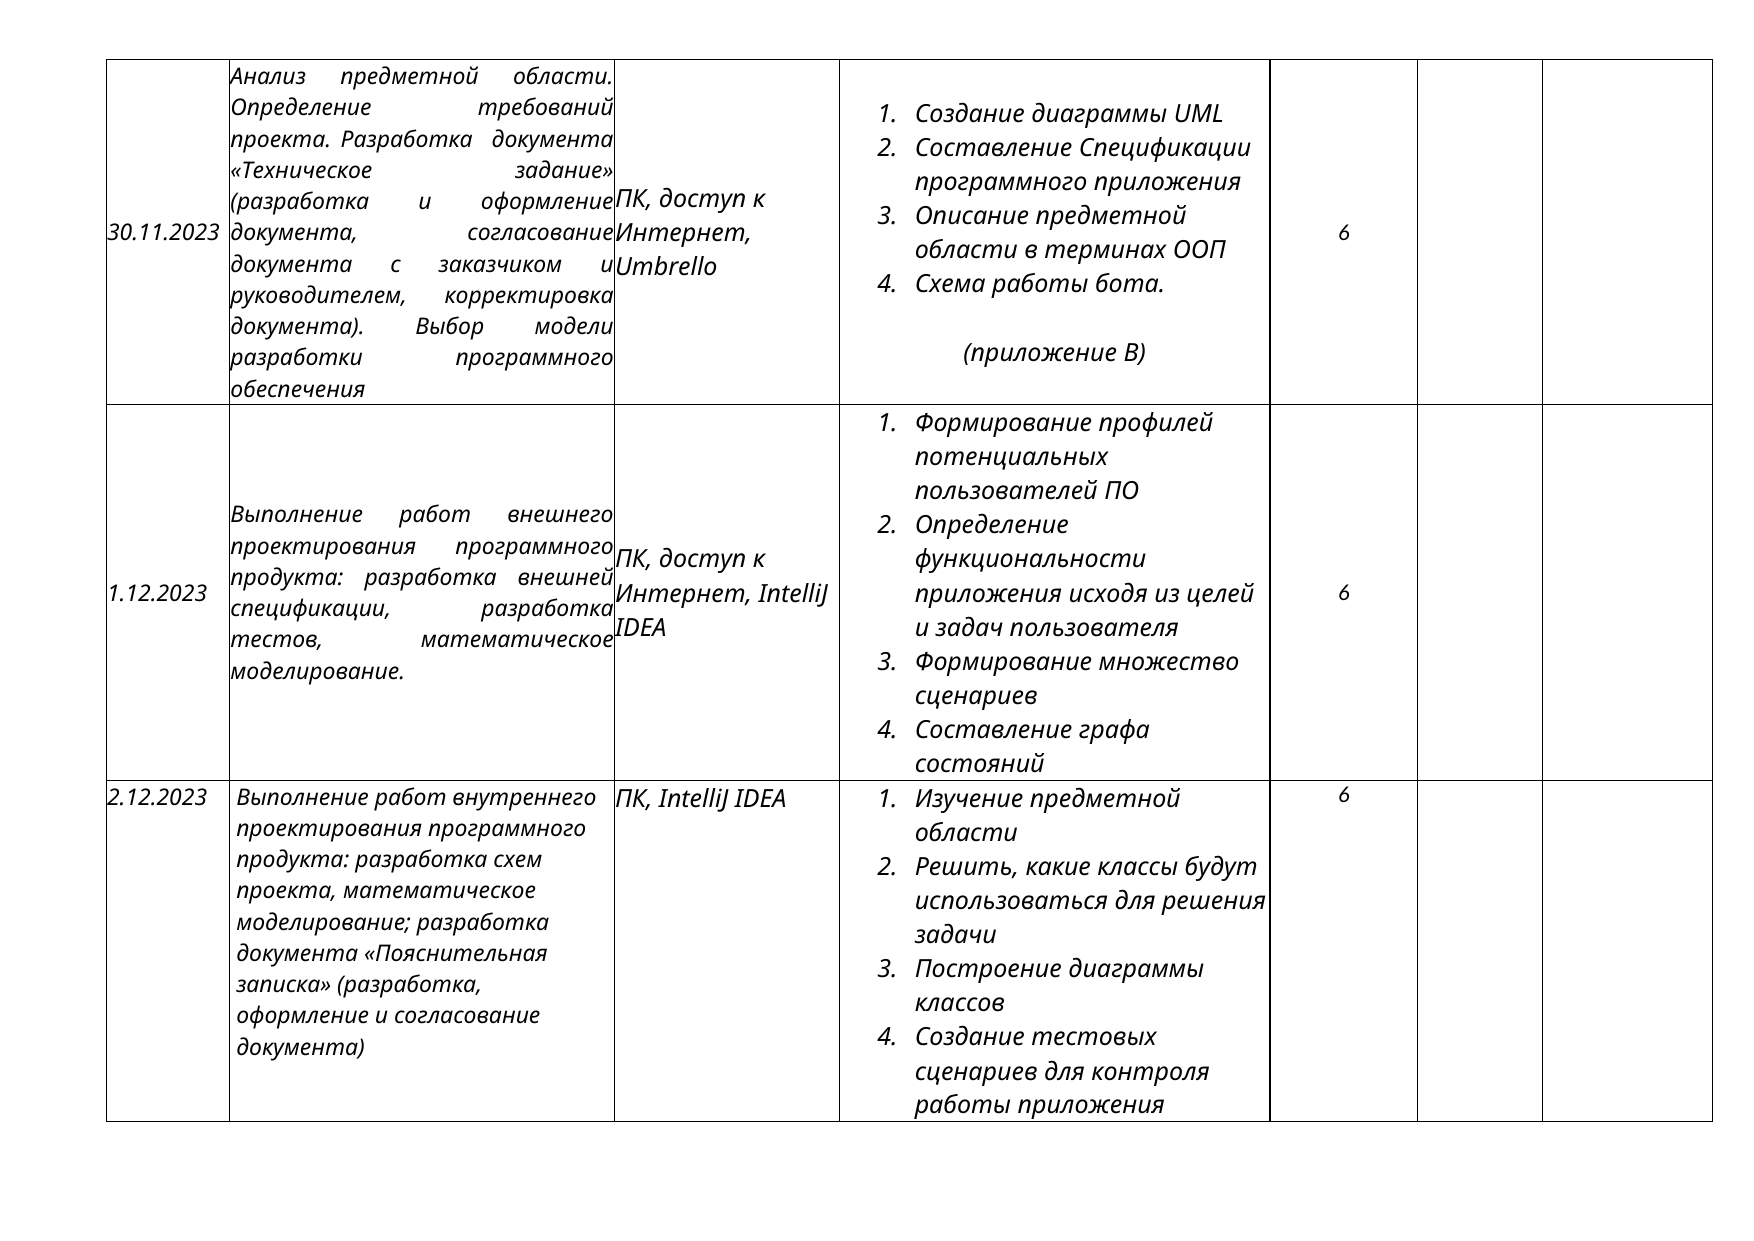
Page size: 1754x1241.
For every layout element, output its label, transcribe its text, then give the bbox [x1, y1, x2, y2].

table_cell 6 [1271, 60, 1417, 404]
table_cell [230, 781, 614, 1121]
table_cell 30.11.2023 [107, 60, 229, 404]
table_cell ПК, IntelliJ IDEA [615, 781, 839, 1121]
table_cell 6 [1271, 405, 1417, 779]
table_cell [1418, 60, 1542, 404]
table_cell ПК, доступ к Интернет, Umbrello [615, 60, 839, 404]
table_cell 6 [1271, 781, 1417, 1121]
table_cell [1543, 405, 1712, 779]
table_cell ПК, доступ к Интернет, IntelliJ IDEA [615, 405, 839, 779]
table_cell 1.12.2023 [107, 405, 229, 779]
table_cell 2.12.2023 [107, 781, 229, 1121]
table_cell Формирование профилей потенциальных пользователей ПО Определение функциональности приложения исходя из целей и задач пользователя Формирование множество сценариев Составление графа состояний [840, 405, 1269, 779]
table_cell [1418, 781, 1542, 1121]
table_cell [1418, 405, 1542, 779]
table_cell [840, 781, 1269, 1121]
table_cell Создание диаграммы UML Составление Спецификации программного приложения Описание предметной области в терминах ООП Схема работы бота. (приложение В) [840, 60, 1269, 404]
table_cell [230, 60, 614, 404]
table_cell [1543, 781, 1712, 1121]
table_cell [1543, 60, 1712, 404]
table_cell Выполнение работ внешнего проектирования программного продукта: разработка внешней спецификации, разработка тестов, математическое моделирование. [230, 405, 614, 779]
